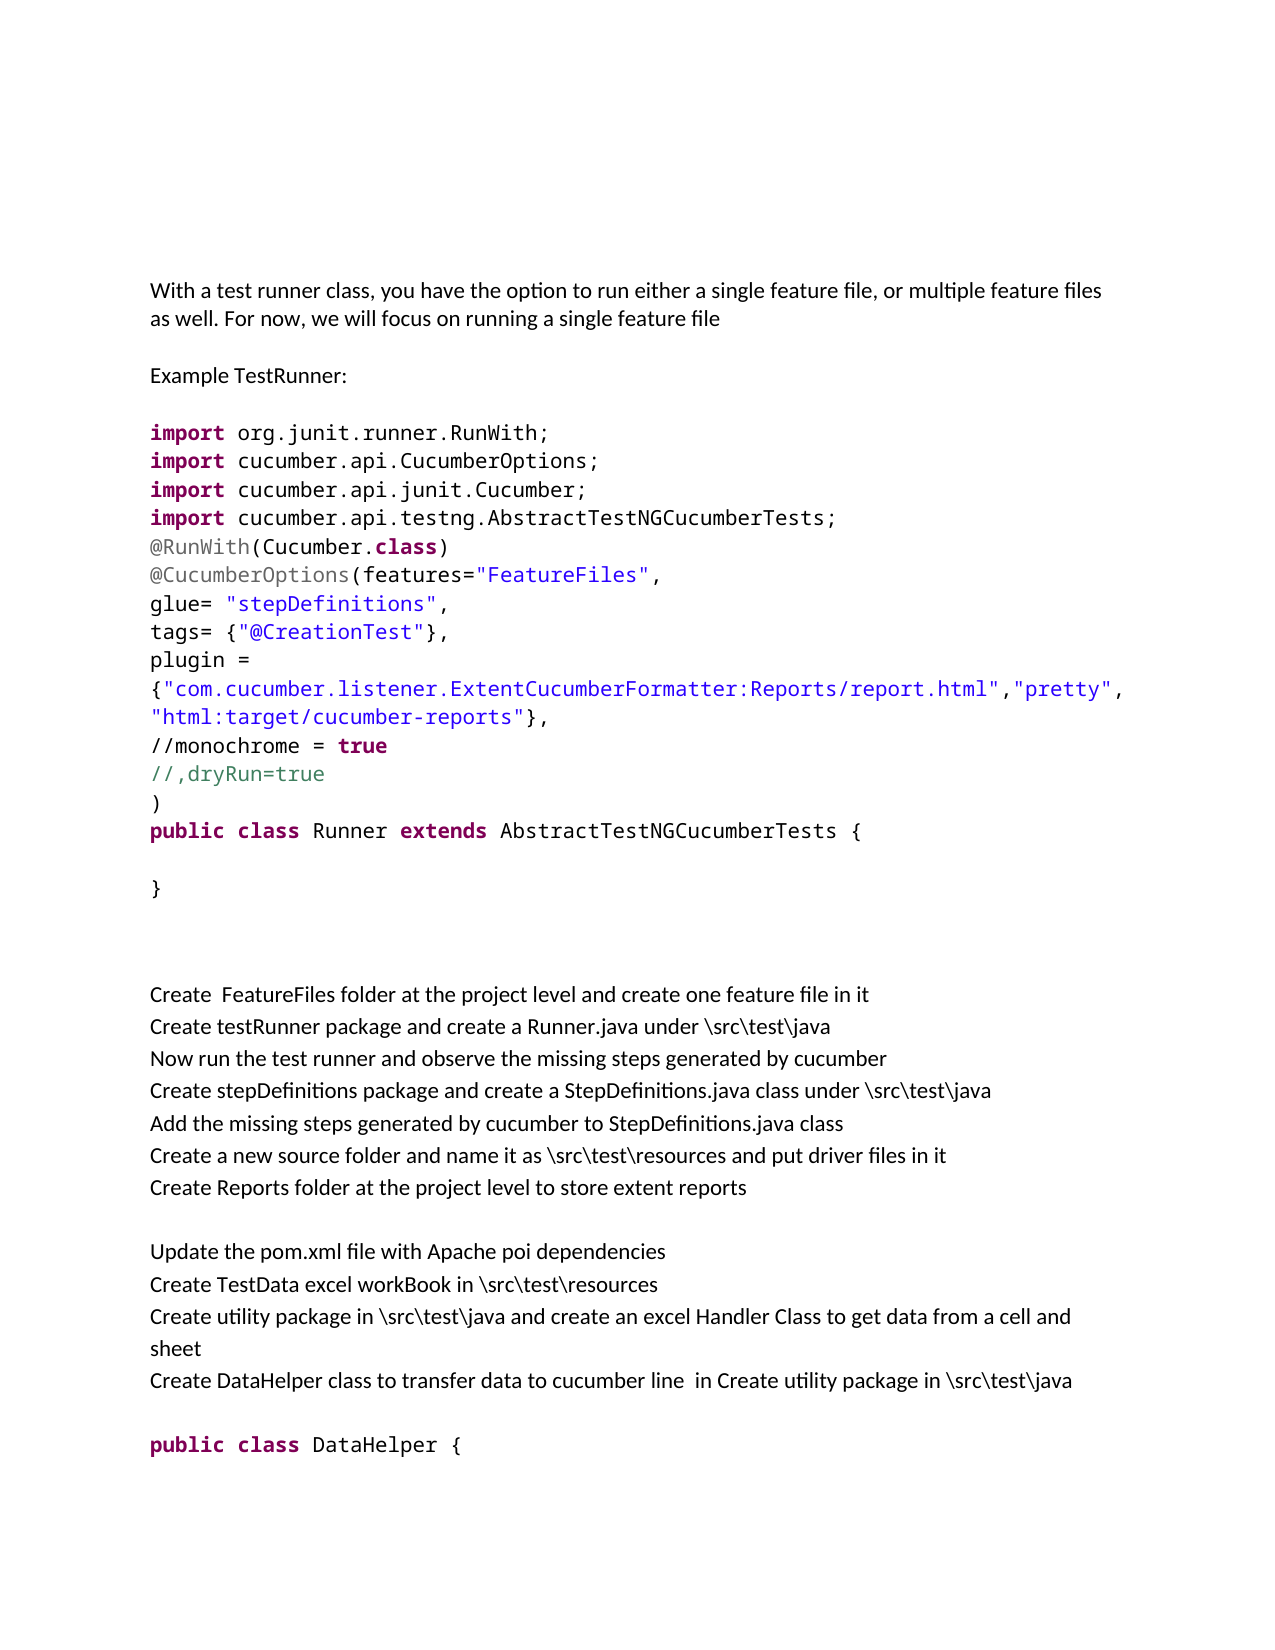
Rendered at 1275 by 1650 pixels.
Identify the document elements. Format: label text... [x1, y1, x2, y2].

text Create TestData excel workBook in \src\test\resources [150, 1270, 1125, 1298]
text Create utility package in \src\test\java and create an excel Handler Class to get data from a cell and sheet [150, 1302, 1125, 1362]
text @RunWith(Cucumber.class) [150, 532, 1125, 560]
text public class Runner extends AbstractTestNGCucumberTests { [150, 816, 1125, 845]
text import cucumber.api.testng.AbstractTestNGCucumberTests; [150, 503, 1125, 532]
text //,dryRun=true [150, 759, 1125, 788]
text plugin = {"com.cucumber.listener.ExtentCucumberFormatter:Reports/report.html","pretty", "html:target/cucumber-reports"}, [150, 646, 1125, 731]
text With a test runner class, you have the option to run either a single feature file, or multiple feature files as well. For now, we will focus on running a single feature file [150, 276, 1125, 332]
text Example TestRunner: [150, 361, 1125, 389]
text tags= {"@CreationTest"}, [150, 617, 1125, 646]
text Now run the test runner and observe the missing steps generated by cucumber [150, 1044, 1125, 1072]
text import cucumber.api.CucumberOptions; [150, 447, 1125, 475]
text import cucumber.api.junit.Cucumber; [150, 475, 1125, 503]
text public class DataHelper { [150, 1431, 1125, 1459]
text //monochrome = true [150, 731, 1125, 759]
text Create a new source folder and name it as \src\test\resources and put driver files in it [150, 1141, 1125, 1169]
text Add the missing steps generated by cucumber to StepDefinitions.java class [150, 1109, 1125, 1137]
text Create DataHelper class to transfer data to cucumber line in Create utility package in \src\test\java [150, 1366, 1125, 1394]
text @CucumberOptions(features="FeatureFiles", [150, 560, 1125, 589]
text import org.junit.runner.RunWith; [150, 418, 1125, 447]
text glue= "stepDefinitions", [150, 589, 1125, 617]
text ) [150, 788, 1125, 816]
text Create stepDefinitions package and create a StepDefinitions.java class under \src\test\java [150, 1077, 1125, 1104]
text Create Reports folder at the project level to store extent reports [150, 1173, 1125, 1201]
text Create FeatureFiles folder at the project level and create one feature file in it [150, 980, 1125, 1008]
text } [150, 873, 1125, 902]
text Create testRunner package and create a Runner.java under \src\test\java [150, 1012, 1125, 1040]
text Update the pom.xml file with Apache poi dependencies [150, 1237, 1125, 1266]
